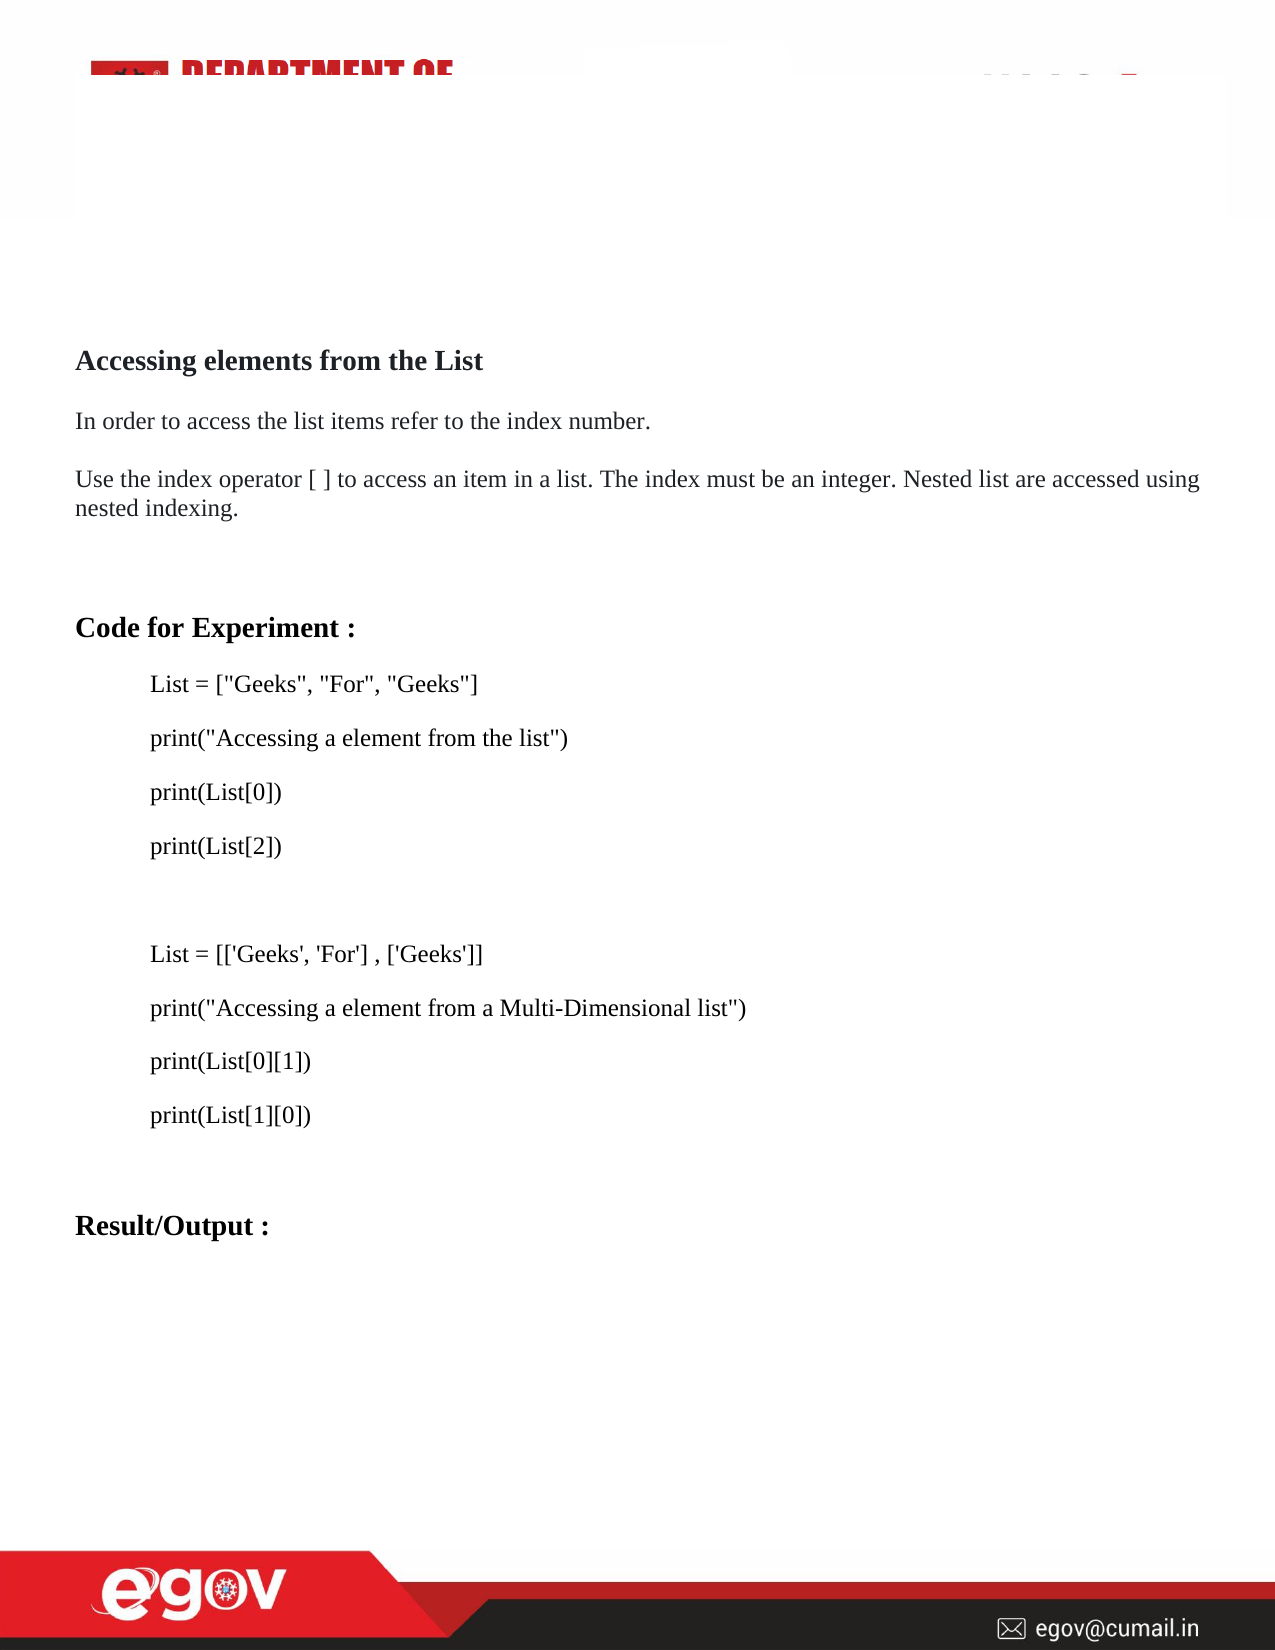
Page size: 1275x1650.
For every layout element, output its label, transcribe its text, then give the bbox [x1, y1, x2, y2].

text print(List[0][1]) [150, 1046, 1226, 1075]
text print("Accessing a element from the list") [150, 723, 1226, 752]
text Use the index operator [ ] to access an item in a list. The index must be an integer. Nested list are accessed using nested indexing. [75, 464, 1226, 522]
text print(List[1][0]) [150, 1100, 1226, 1129]
text Accessing elements from the List [75, 343, 1226, 377]
text List = ["Geeks", "For", "Geeks"] [150, 669, 1226, 698]
text print(List[0]) [150, 777, 1226, 806]
text print("Accessing a element from a Multi-Dimensional list") [150, 993, 1226, 1021]
text In order to access the list items refer to the index number. [75, 406, 1226, 435]
text List = [['Geeks', 'For'] , ['Geeks']] [150, 939, 1226, 967]
picture [0, 1550, 1275, 1650]
text Result/Output : [75, 1208, 1226, 1242]
text print(List[2]) [150, 831, 1226, 860]
text Code for Experiment : [75, 610, 1226, 644]
picture [0, 0, 1275, 218]
